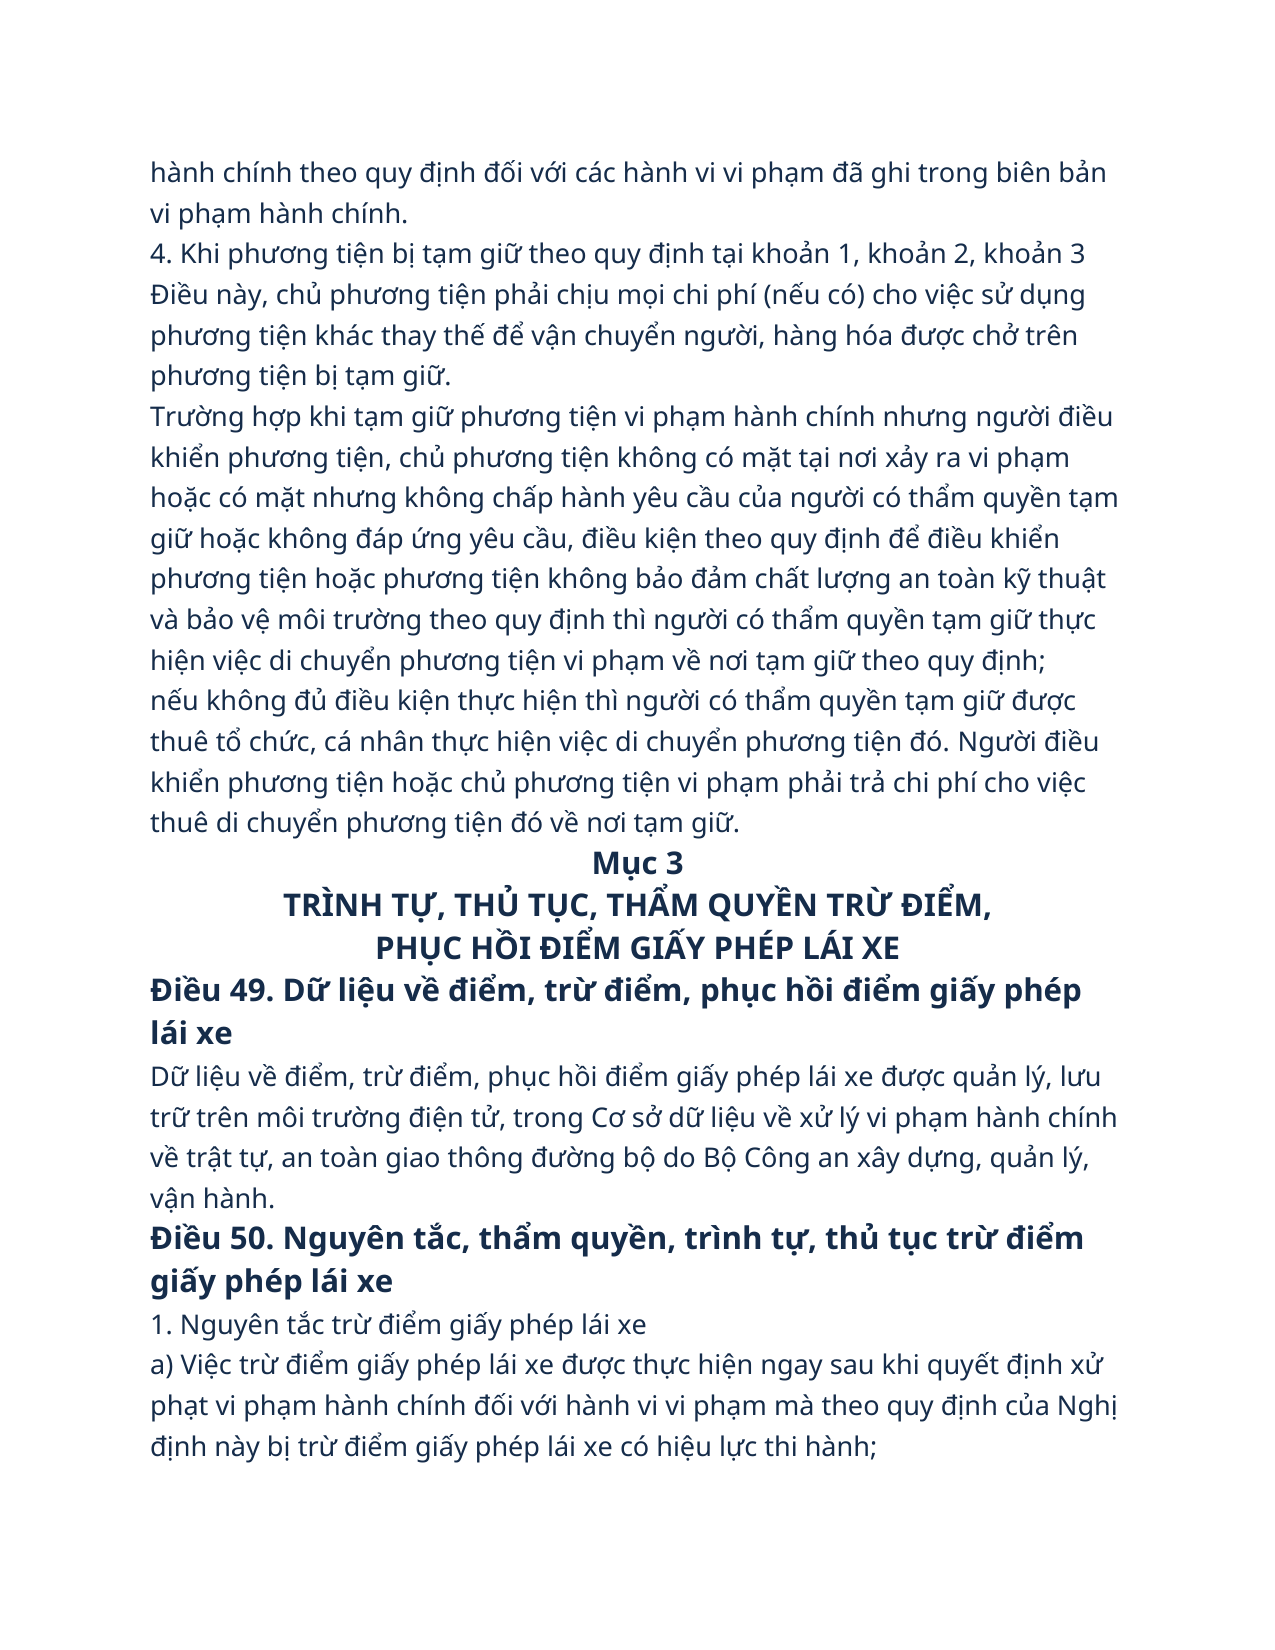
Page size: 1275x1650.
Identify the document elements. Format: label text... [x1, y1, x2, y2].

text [150, 150, 1125, 231]
text Mục 3 [150, 841, 1125, 883]
text PHỤC HỒI ĐIỂM GIẤY PHÉP LÁI XE [150, 926, 1125, 968]
text Điều 49. Dữ liệu về điểm, trừ điểm, phục hồi điểm giấy phép lái xe [150, 968, 1125, 1054]
text 1. Nguyên tắc trừ điểm giấy phép lái xe [150, 1301, 1125, 1342]
text Dữ liệu về điểm, trừ điểm, phục hồi điểm giấy phép lái xe được quản lý, lưu trữ trên môi trường điện tử, trong Cơ sở dữ liệu về xử lý vi phạm hành chính về trật tự, an toàn giao thông đường bộ do Bộ Công an xây dựng, quản lý, vận hành. [150, 1054, 1125, 1216]
text a) Việc trừ điểm giấy phép lái xe được thực hiện ngay sau khi quyết định xử phạt vi phạm hành chính đối với hành vi vi phạm mà theo quy định của Nghị định này bị trừ điểm giấy phép lái xe có hiệu lực thi hành; [150, 1342, 1125, 1464]
text Trường hợp khi tạm giữ phương tiện vi phạm hành chính nhưng người điều khiển phương tiện, chủ phương tiện không có mặt tại nơi xảy ra vi phạm hoặc có mặt nhưng không chấp hành yêu cầu của người có thẩm quyền tạm giữ hoặc không đáp ứng yêu cầu, điều kiện theo quy định để điều khiển phương tiện hoặc phương tiện không bảo đảm chất lượng an toàn kỹ thuật và bảo vệ môi trường theo quy định thì người có thẩm quyền tạm giữ thực hiện việc di chuyển phương tiện vi phạm về nơi tạm giữ theo quy định; nếu không đủ điều kiện thực hiện thì người có thẩm quyền tạm giữ được thuê tổ chức, cá nhân thực hiện việc di chuyển phương tiện đó. Người điều khiển phương tiện hoặc chủ phương tiện vi phạm phải trả chi phí cho việc thuê di chuyển phương tiện đó về nơi tạm giữ. [150, 394, 1125, 841]
text Điều 50. Nguyên tắc, thẩm quyền, trình tự, thủ tục trừ điểm giấy phép lái xe [150, 1216, 1125, 1301]
text TRÌNH TỰ, THỦ TỤC, THẨM QUYỀN TRỪ ĐIỂM, [150, 883, 1125, 926]
text 4. Khi phương tiện bị tạm giữ theo quy định tại khoản 1, khoản 2, khoản 3 Điều này, chủ phương tiện phải chịu mọi chi phí (nếu có) cho việc sử dụng phương tiện khác thay thế để vận chuyển người, hàng hóa được chở trên phương tiện bị tạm giữ. [150, 231, 1125, 394]
